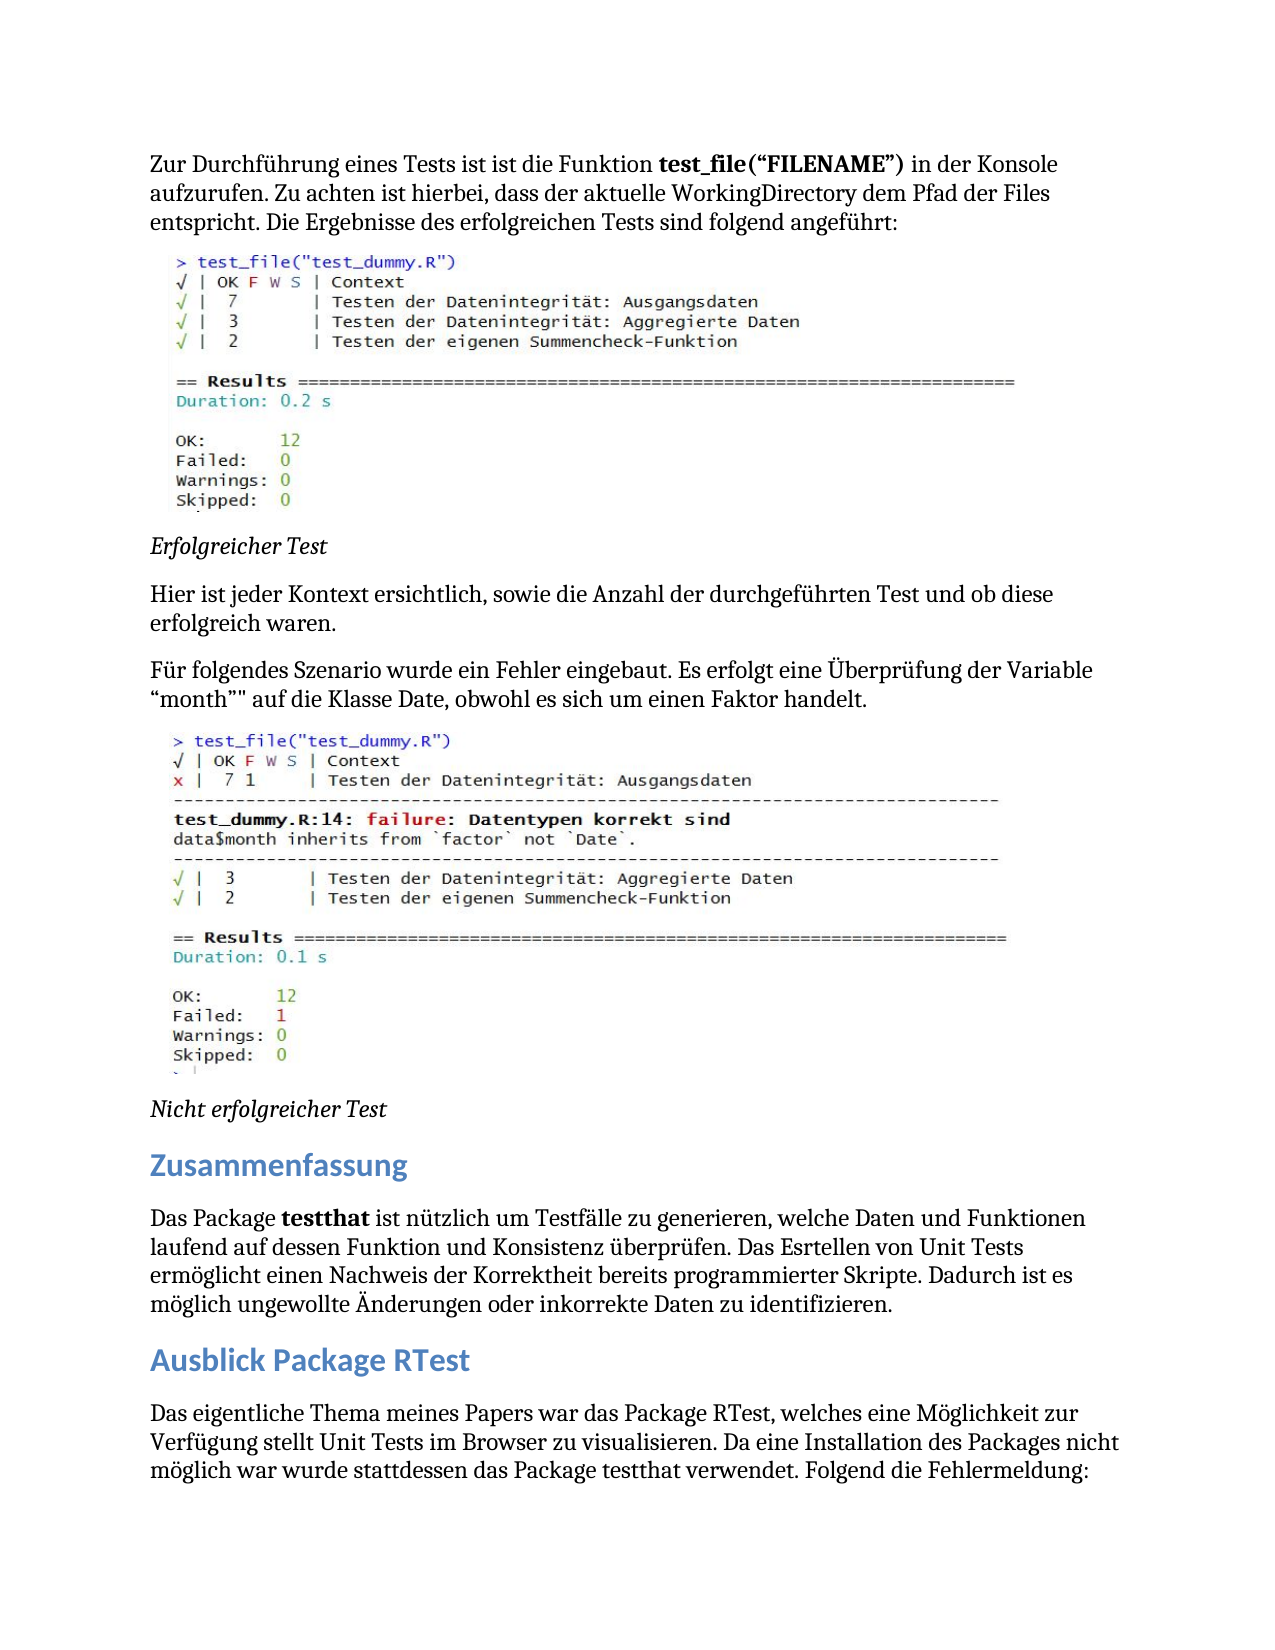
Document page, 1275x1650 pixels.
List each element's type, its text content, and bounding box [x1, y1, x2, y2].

text Erfolgreicher Test [150, 532, 1125, 561]
subtitle Ausblick Package RTest [150, 1339, 1125, 1380]
subtitle Zusammenfassung [150, 1144, 1125, 1185]
text Zur Durchführung eines Tests ist ist die Funktion test_file(“FILENAME”) in der Konsole aufzurufen. Zu achten ist hierbei, dass der aktuelle WorkingDirectory dem Pfad der Files entspricht. Die Ergebnisse des erfolgreichen Tests sind folgend angeführt: [150, 150, 1125, 236]
text Nicht erfolgreicher Test [150, 1094, 1125, 1123]
text Das eigentliche Thema meines Papers war das Package RTest, welches eine Möglichkeit zur Verfügung stellt Unit Tests im Browser zu visualisieren. Da eine Installation des Packages nicht möglich war wurde stattdessen das Package testthat verwendet. Folgend die Fehlermeldung: [150, 1399, 1125, 1485]
picture [168, 255, 1044, 512]
picture [168, 732, 1044, 1074]
text Hier ist jeder Kontext ersichtlich, sowie die Anzahl der durchgeführten Test und ob diese erfolgreich waren. [150, 580, 1125, 637]
text Das Package testthat ist nützlich um Testfälle zu generieren, welche Daten und Funktionen laufend auf dessen Funktion und Konsistenz überprüfen. Das Esrtellen von Unit Tests ermöglicht einen Nachweis der Korrektheit bereits programmierter Skripte. Dadurch ist es möglich ungewollte Änderungen oder inkorrekte Daten zu identifizieren. [150, 1204, 1125, 1319]
text Für folgendes Szenario wurde ein Fehler eingebaut. Es erfolgt eine Überprüfung der Variable “month”" auf die Klasse Date, obwohl es sich um einen Faktor handelt. [150, 656, 1125, 713]
